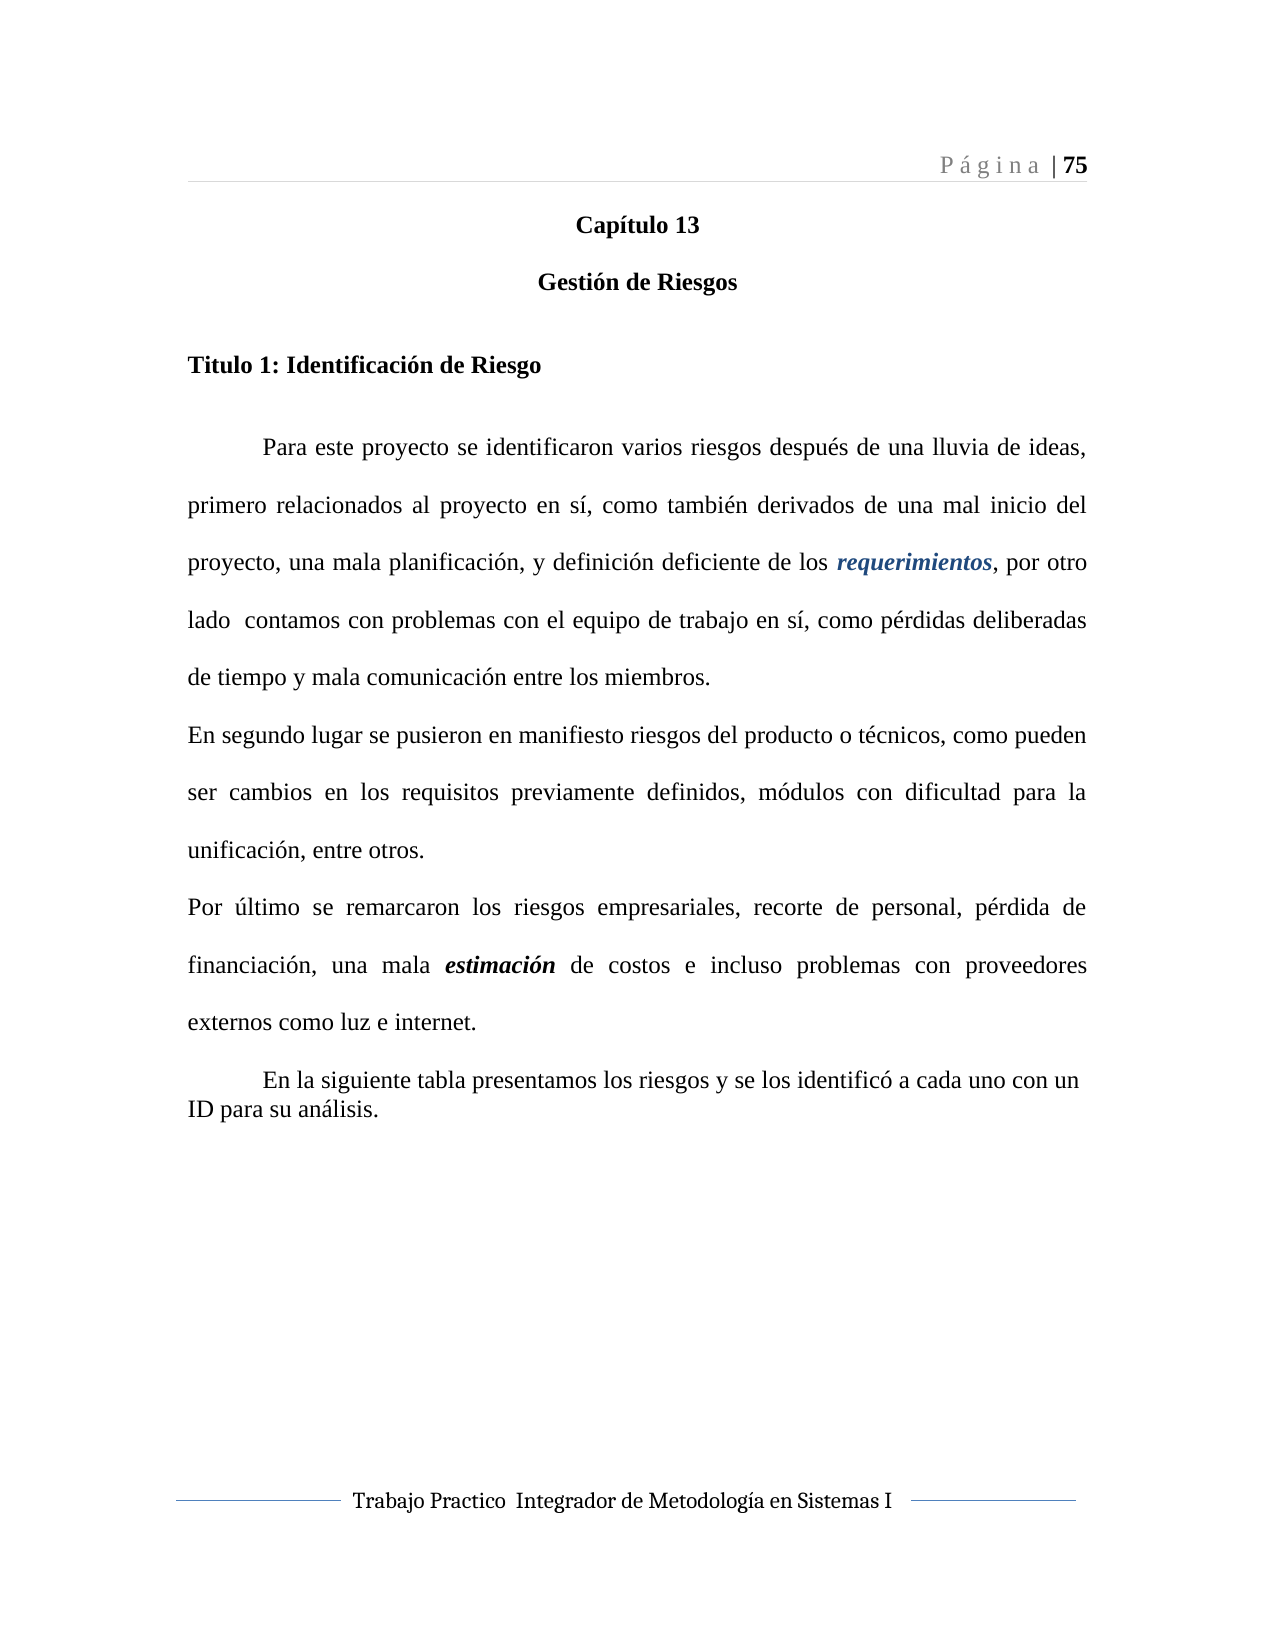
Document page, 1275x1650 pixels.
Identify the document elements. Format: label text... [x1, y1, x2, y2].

text En segundo lugar se pusieron en manifiesto riesgos del producto o técnicos, como pueden ser cambios en los requisitos previamente definidos, módulos con dificultad para la unificación, entre otros. [187, 720, 1087, 864]
subtitle Capítulo 13 Gestión de Riesgos [187, 210, 1087, 296]
text En la siguiente tabla presentamos los riesgos y se los identificó a cada uno con un ID para su análisis. [187, 1065, 1087, 1122]
text Titulo 1: Identificación de Riesgo [187, 350, 1087, 379]
text Para este proyecto se identificaron varios riesgos después de una lluvia de ideas, primero relacionados al proyecto en sí, como también derivados de una mal inicio del proyecto, una mala planificación, y definición deficiente de los requerimientos, por otro lado contamos con problemas con el equipo de trabajo en sí, como pérdidas deliberadas de tiempo y mala comunicación entre los miembros. [187, 432, 1087, 691]
text Por último se remarcaron los riesgos empresariales, recorte de personal, pérdida de financiación, una mala estimación de costos e incluso problemas con proveedores externos como luz e internet. [187, 892, 1087, 1036]
